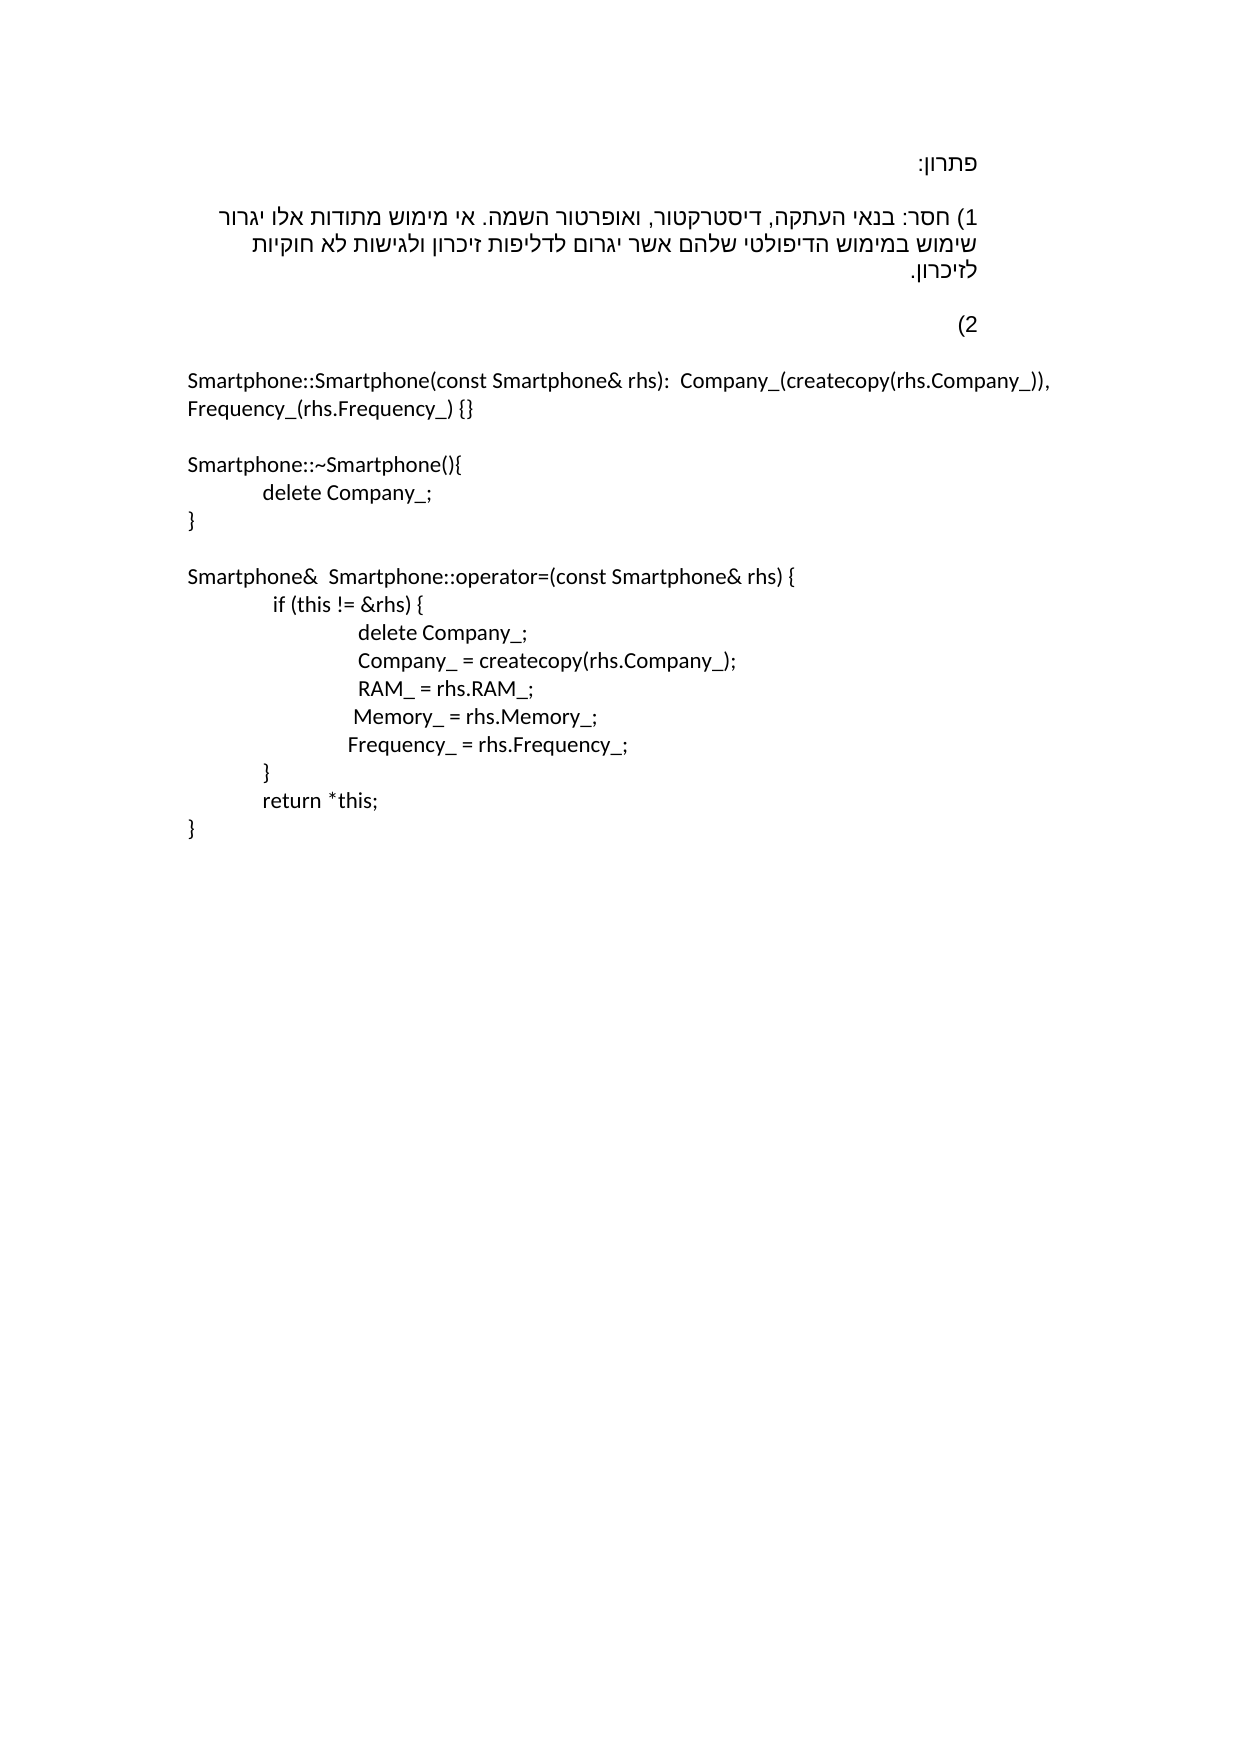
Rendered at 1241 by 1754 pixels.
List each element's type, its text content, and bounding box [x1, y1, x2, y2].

text 1) חסר: בנאי העתקה, דיסטרקטור, ואופרטור השמה. אי מימוש מתודות אלו יגרור שימוש במימוש הדיפולטי שלהם אשר יגרום לדליפות זיכרון ולגישות לא חוקיות לזיכרון. [187, 204, 978, 283]
text } [187, 506, 1053, 534]
text Memory_ = rhs.Memory_; [187, 702, 1053, 730]
text delete Company_; [187, 478, 1053, 506]
text if (this != &rhs) { [187, 590, 1053, 618]
text Frequency_ = rhs.Frequency_; [187, 730, 1053, 758]
text delete Company_; [262, 618, 1053, 646]
text 2) [187, 311, 978, 338]
text RAM_ = rhs.RAM_; [262, 674, 1053, 702]
text Smartphone& Smartphone::operator=(const Smartphone& rhs) { [187, 562, 1053, 590]
text Company_ = createcopy(rhs.Company_); [262, 646, 1053, 674]
text } [187, 758, 1053, 786]
text Smartphone::~Smartphone(){ [187, 450, 1053, 478]
text } [187, 814, 1053, 842]
text פתרון: [187, 150, 978, 176]
text return *this; [187, 786, 1053, 814]
text Smartphone::Smartphone(const Smartphone& rhs): Company_(createcopy(rhs.Company_)), Frequency_(rhs.Frequency_) {} [187, 366, 1053, 422]
